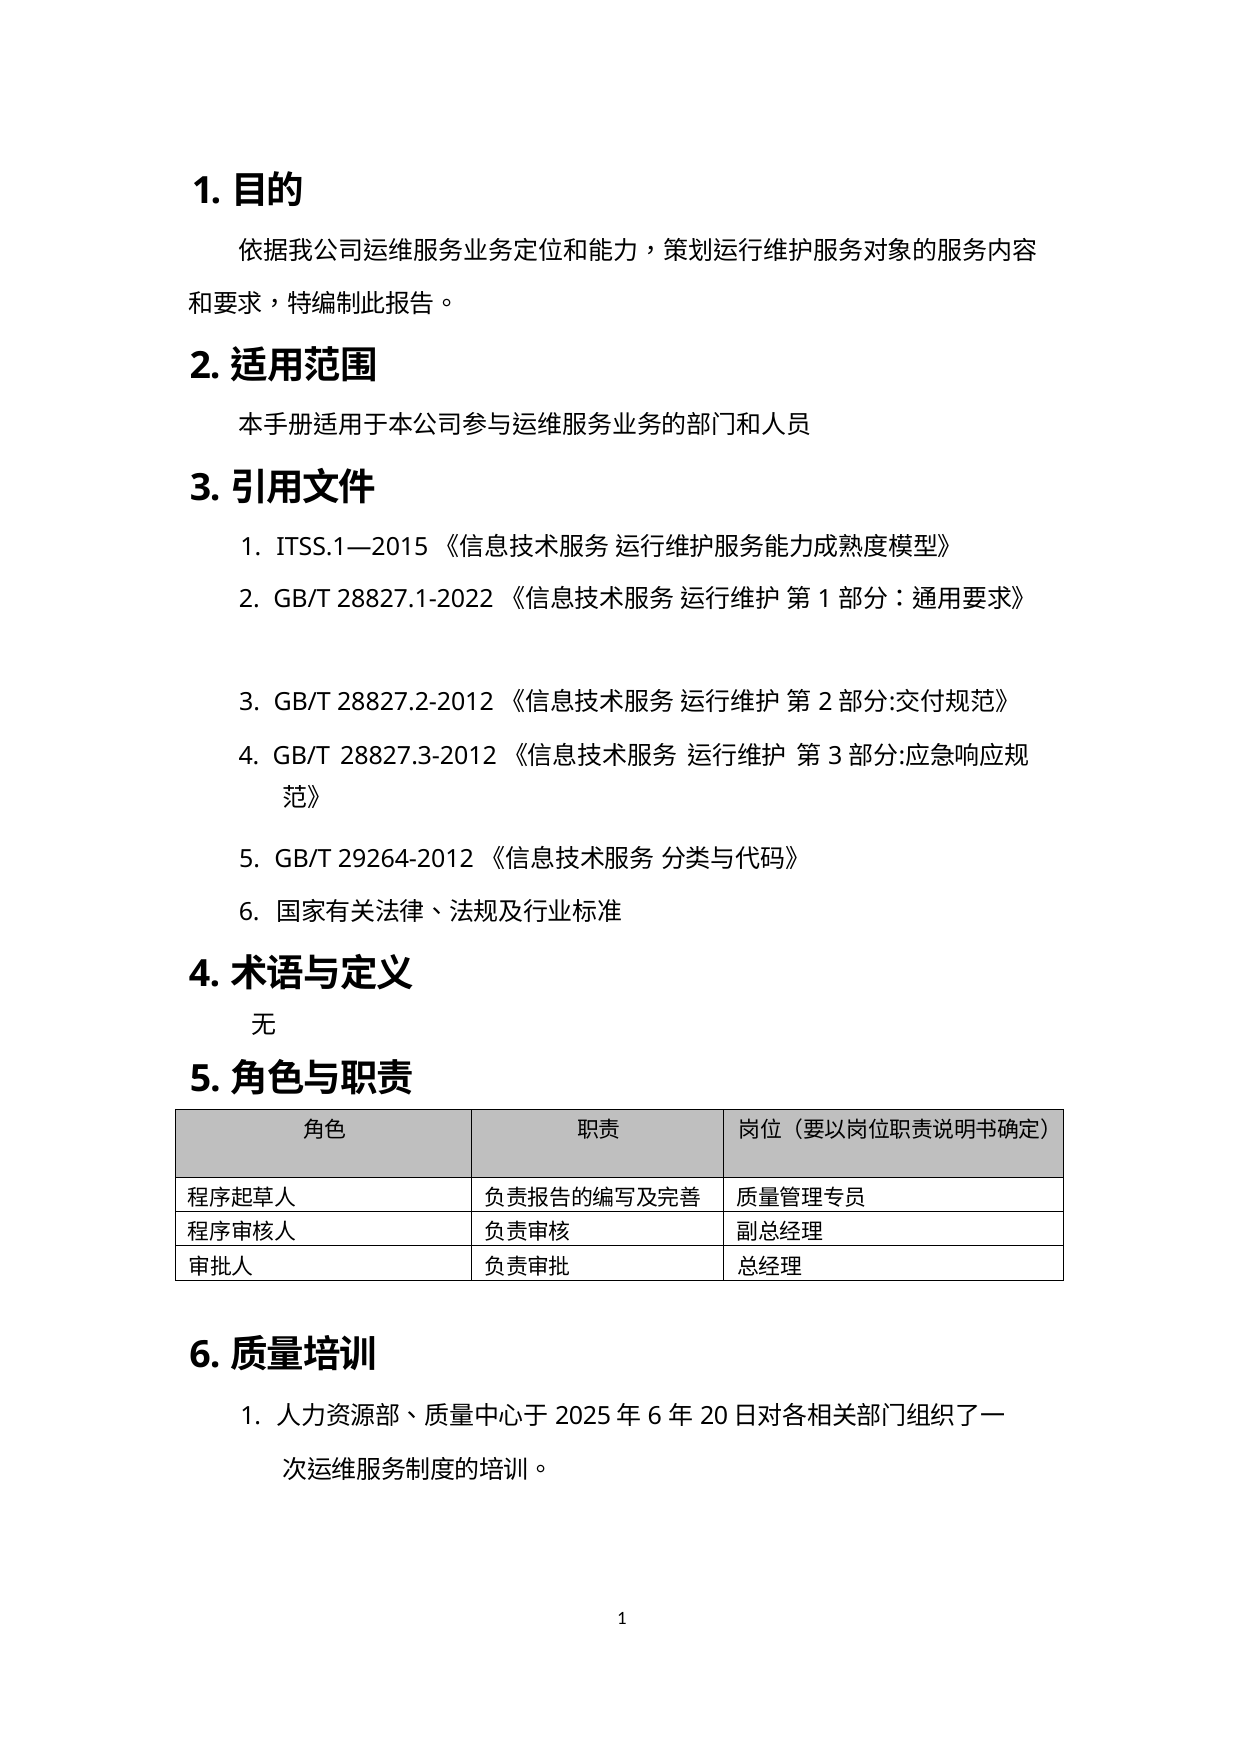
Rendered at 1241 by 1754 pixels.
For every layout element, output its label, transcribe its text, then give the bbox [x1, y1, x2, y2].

text 6. 质量培训 [189, 1331, 1064, 1377]
text 1. ITSS.1—2015 《信息技术服务 运行维护服务能力成熟度模型》 [240, 530, 1064, 561]
text 2. GB/T 28827.1-2022 《信息技术服务 运行维护 第 1 部分：通用要求》 [239, 582, 1064, 613]
text 依据我公司运维服务业务定位和能力，策划运行维护服务对象的服务内容和要求，特编制此报告。 [188, 233, 1038, 320]
text 1. 人力资源部、质量中心于 2025年 6 年 20日对各相关部门组织了一次运维服务制度的培训。 [240, 1398, 1019, 1485]
table_header 职责 [472, 1110, 723, 1177]
text 4. GB/T 28827.3-2012 《信息技术服务 运行维护 第 3 部分:应急响应规范》 [238, 737, 1053, 814]
table_header 角色 [176, 1110, 471, 1177]
table_cell 质量管理专员 [724, 1178, 1063, 1211]
text 4. 术语与定义 [189, 949, 1064, 996]
text 无 [251, 1008, 1064, 1039]
text 5. 角色与职责 [189, 1054, 1064, 1101]
text 3. GB/T 28827.2-2012 《信息技术服务 运行维护 第 2 部分:交付规范》 [239, 685, 1064, 716]
text 5. GB/T 29264-2012 《信息技术服务 分类与代码》 [239, 843, 1064, 874]
table_cell 程序审核人 [176, 1212, 471, 1245]
table_cell 负责报告的编写及完善 [472, 1178, 723, 1211]
text 本手册适用于本公司参与运维服务业务的部门和人员 [238, 408, 1064, 439]
table_cell 负责审核 [472, 1212, 723, 1245]
table_cell 副总经理 [724, 1212, 1063, 1245]
text 2. 适用范围 [189, 341, 1064, 388]
table_header 岗位（要以岗位职责说明书确定） [724, 1110, 1063, 1177]
table_cell 总经理 [724, 1246, 1063, 1280]
text 6. 国家有关法律、法规及行业标准 [238, 895, 1064, 926]
table_cell 负责审批 [472, 1246, 723, 1280]
text 3. 引用文件 [189, 463, 1064, 509]
text 1. 目的 [192, 166, 1064, 212]
table_cell 审批人 [176, 1246, 471, 1280]
table_cell 程序起草人 [176, 1178, 471, 1211]
